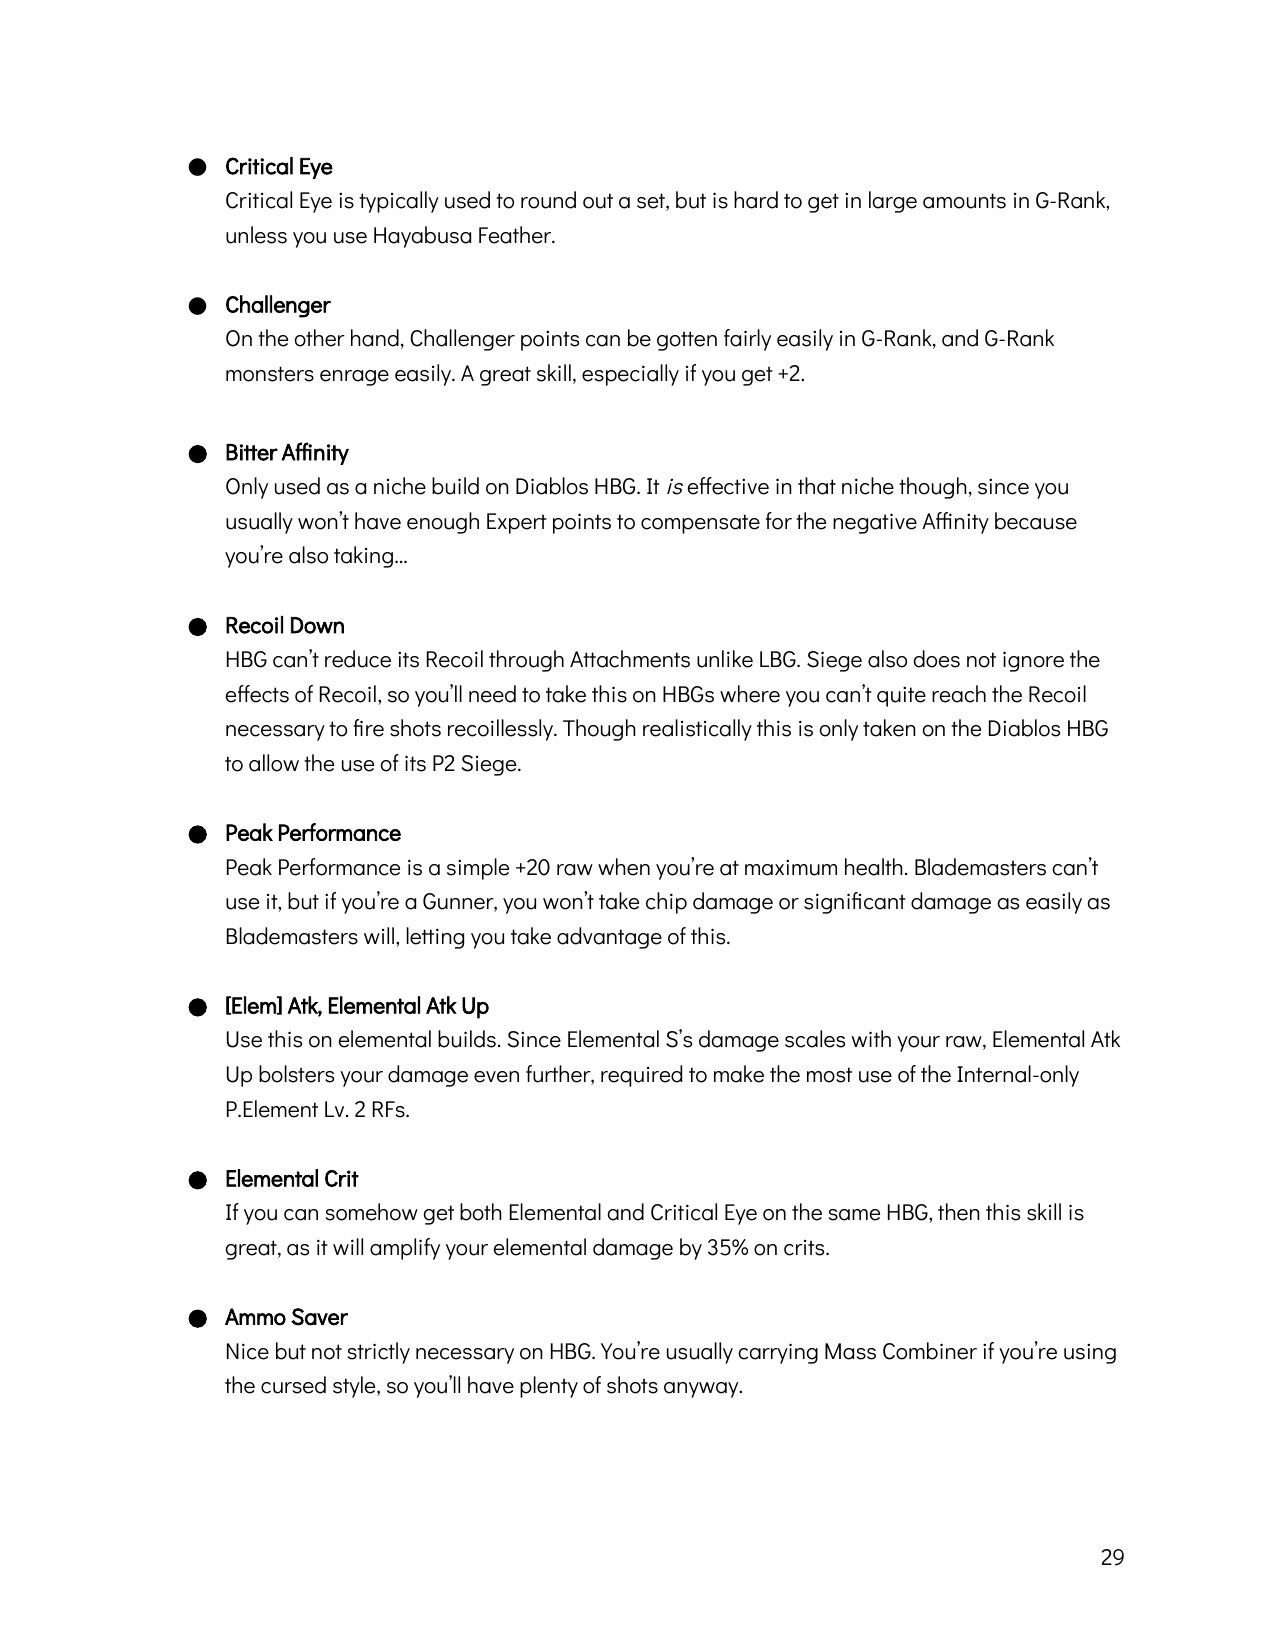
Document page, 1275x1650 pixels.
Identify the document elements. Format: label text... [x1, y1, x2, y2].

list Challenger [187, 288, 1125, 318]
list Critical Eye [187, 150, 1125, 180]
list Elemental Crit [187, 1162, 1125, 1192]
text Nice but not strictly necessary on HBG. You’re usually carrying Mass Combiner if you’re using the cursed style, so you’ll have plenty of shots anyway. [225, 1335, 1125, 1400]
list Bitter Affinity [187, 436, 1125, 466]
text Peak Performance is a simple +20 raw when you’re at maximum health. Blademasters can’t use it, but if you’re a Gunner, you won’t take chip damage or significant damage as easily as Blademasters will, letting you take advantage of this. [225, 851, 1125, 950]
list Ammo Saver [187, 1301, 1125, 1331]
list [Elem] Atk, Elemental Atk Up [187, 989, 1125, 1019]
text HBG can’t reduce its Recoil through Attachments unlike LBG. Siege also does not ignore the effects of Recoil, so you’ll need to take this on HBGs where you can’t quite reach the Recoil necessary to fire shots recoillessly. Though realistically this is only taken on the Diablos HBG to allow the use of its P2 Siege. [225, 643, 1125, 777]
text On the other hand, Challenger points can be gotten fairly easily in G-Rank, and G-Rank monsters enrage easily. A great skill, especially if you get +2. [225, 323, 1125, 388]
text If you can somehow get both Elemental and Critical Eye on the same HBG, then this skill is great, as it will amplify your elemental damage by 35% on crits. [225, 1197, 1125, 1262]
text Use this on elemental builds. Since Elemental S’s damage scales with your raw, Elemental Atk Up bolsters your damage even further, required to make the most use of the Internal-only P.Element Lv. 2 RFs. [225, 1024, 1125, 1123]
list Peak Performance [187, 816, 1125, 847]
list Recoil Down [187, 609, 1125, 639]
text Critical Eye is typically used to round out a set, but is hard to get in large amounts in G-Rank, unless you use Hayabusa Feather. [225, 184, 1125, 249]
text Only used as a niche build on Diablos HBG. It is effective in that niche though, since you usually won’t have enough Expert points to compensate for the negative Affinity because you’re also taking… [225, 471, 1125, 570]
